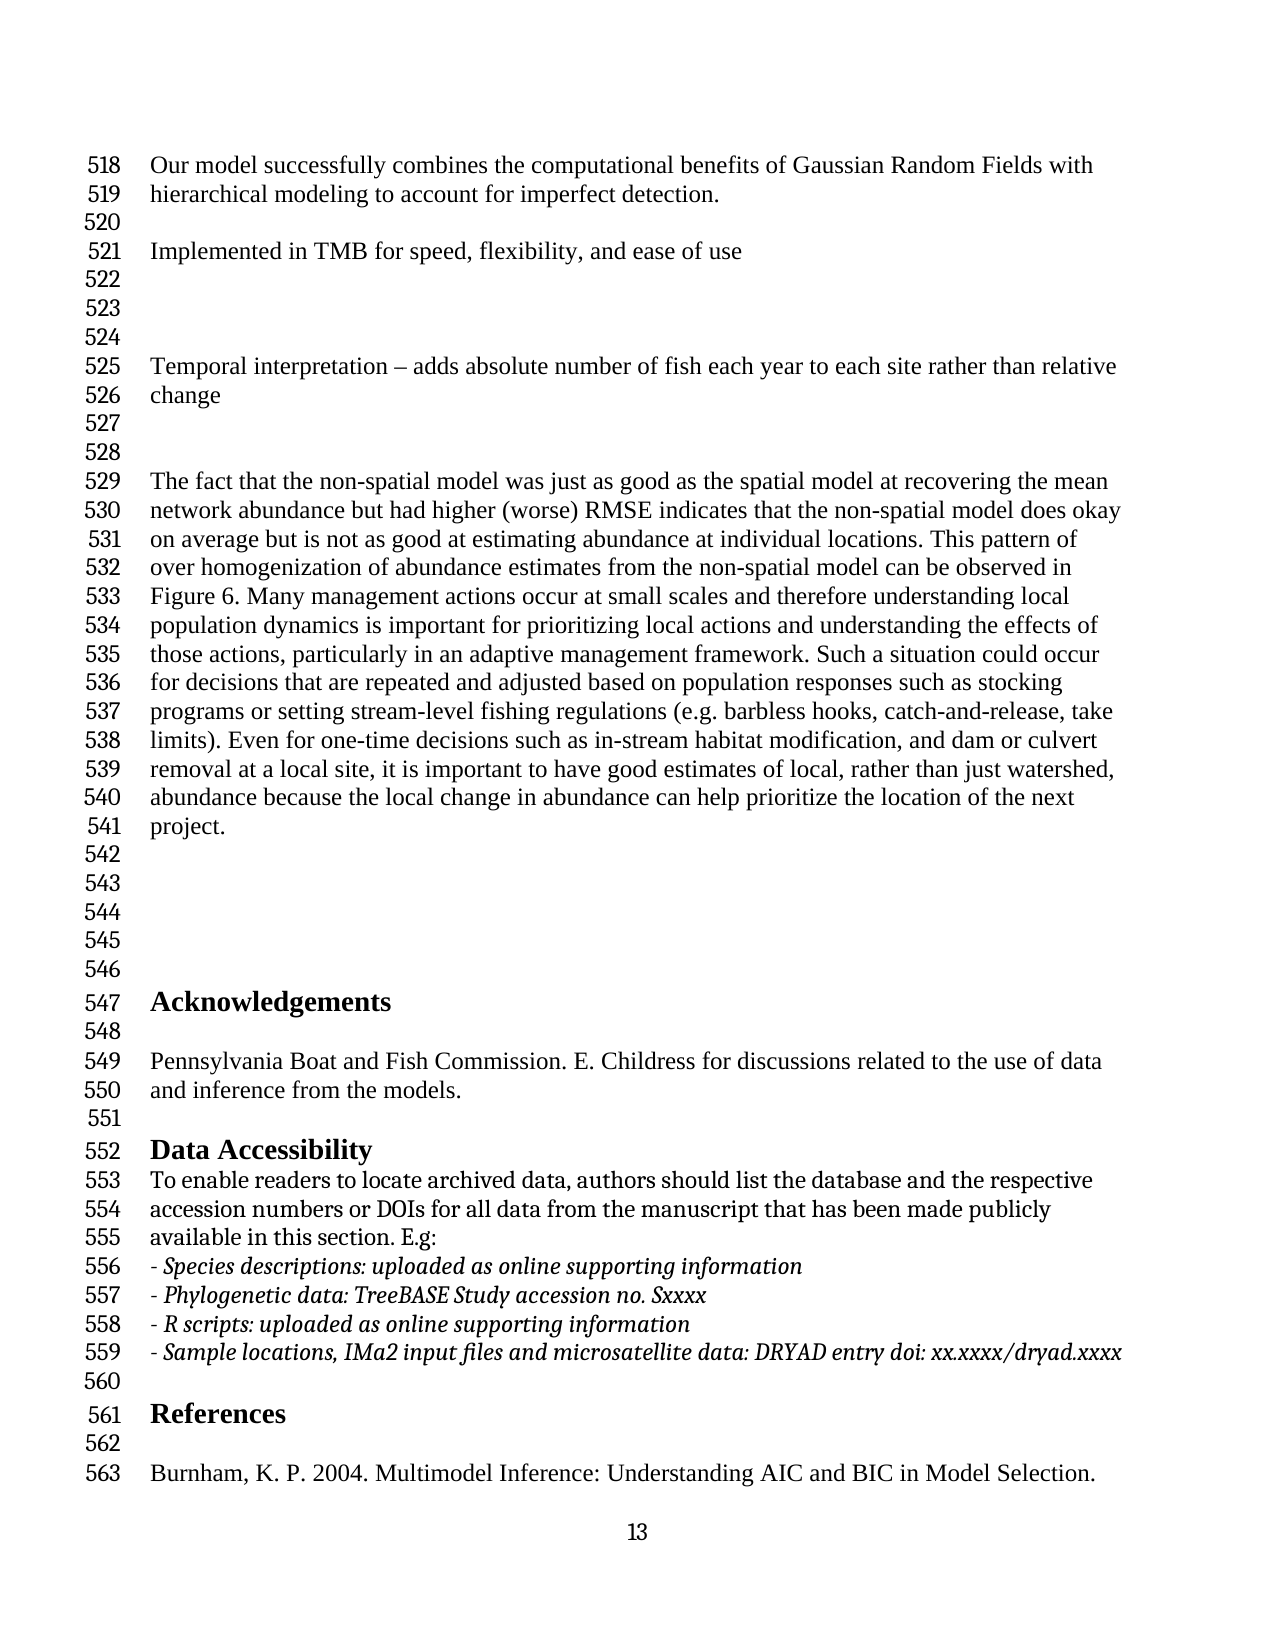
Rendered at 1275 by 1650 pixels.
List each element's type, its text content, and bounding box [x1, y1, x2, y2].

text Temporal interpretation – adds absolute number of fish each year to each site rather than relative change [150, 351, 1125, 409]
text Implemented in TMB for speed, flexibility, and ease of use [150, 236, 1125, 265]
text Our model successfully combines the computational benefits of Gaussian Random Fields with hierarchical modeling to account for imperfect detection. [150, 150, 1125, 207]
text The fact that the non-spatial model was just as good as the spatial model at recovering the mean network abundance but had higher (worse) RMSE indicates that the non-spatial model does okay on average but is not as good at estimating abundance at individual locations. This pattern of over homogenization of abundance estimates from the non-spatial model can be observed in Figure 6. Many management actions occur at small scales and therefore understanding local population dynamics is important for prioritizing local actions and understanding the effects of those actions, particularly in an adaptive management framework. Such a situation could occur for decisions that are repeated and adjusted based on population responses such as stocking programs or setting stream-level fishing regulations (e.g. barbless hooks, catch-and-release, take limits). Even for one-time decisions such as in-stream habitat modification, and dam or culvert removal at a local site, it is important to have good estimates of local, rather than just watershed, abundance because the local change in abundance can help prioritize the location of the next project. [150, 466, 1125, 840]
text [150, 1458, 1125, 1487]
text References [150, 1396, 1125, 1429]
text Pennsylvania Boat and Fish Commission. E. Childress for discussions related to the use of data and inference from the models. [150, 1046, 1125, 1103]
text Data Accessibility [150, 1132, 1125, 1166]
text Acknowledgements [150, 984, 1125, 1017]
text To enable readers to locate archived data, authors should list the database and the respective accession numbers or DOIs for all data from the manuscript that has been made publicly available in this section. E.g: - Species descriptions: uploaded as online supporting information - Phylogenetic data: TreeBASE Study accession no. Sxxxx - R scripts: uploaded as online supporting information - Sample locations, IMa2 input files and microsatellite data: DRYAD entry doi: xx.xxxx/dryad.xxxx [150, 1166, 1125, 1367]
